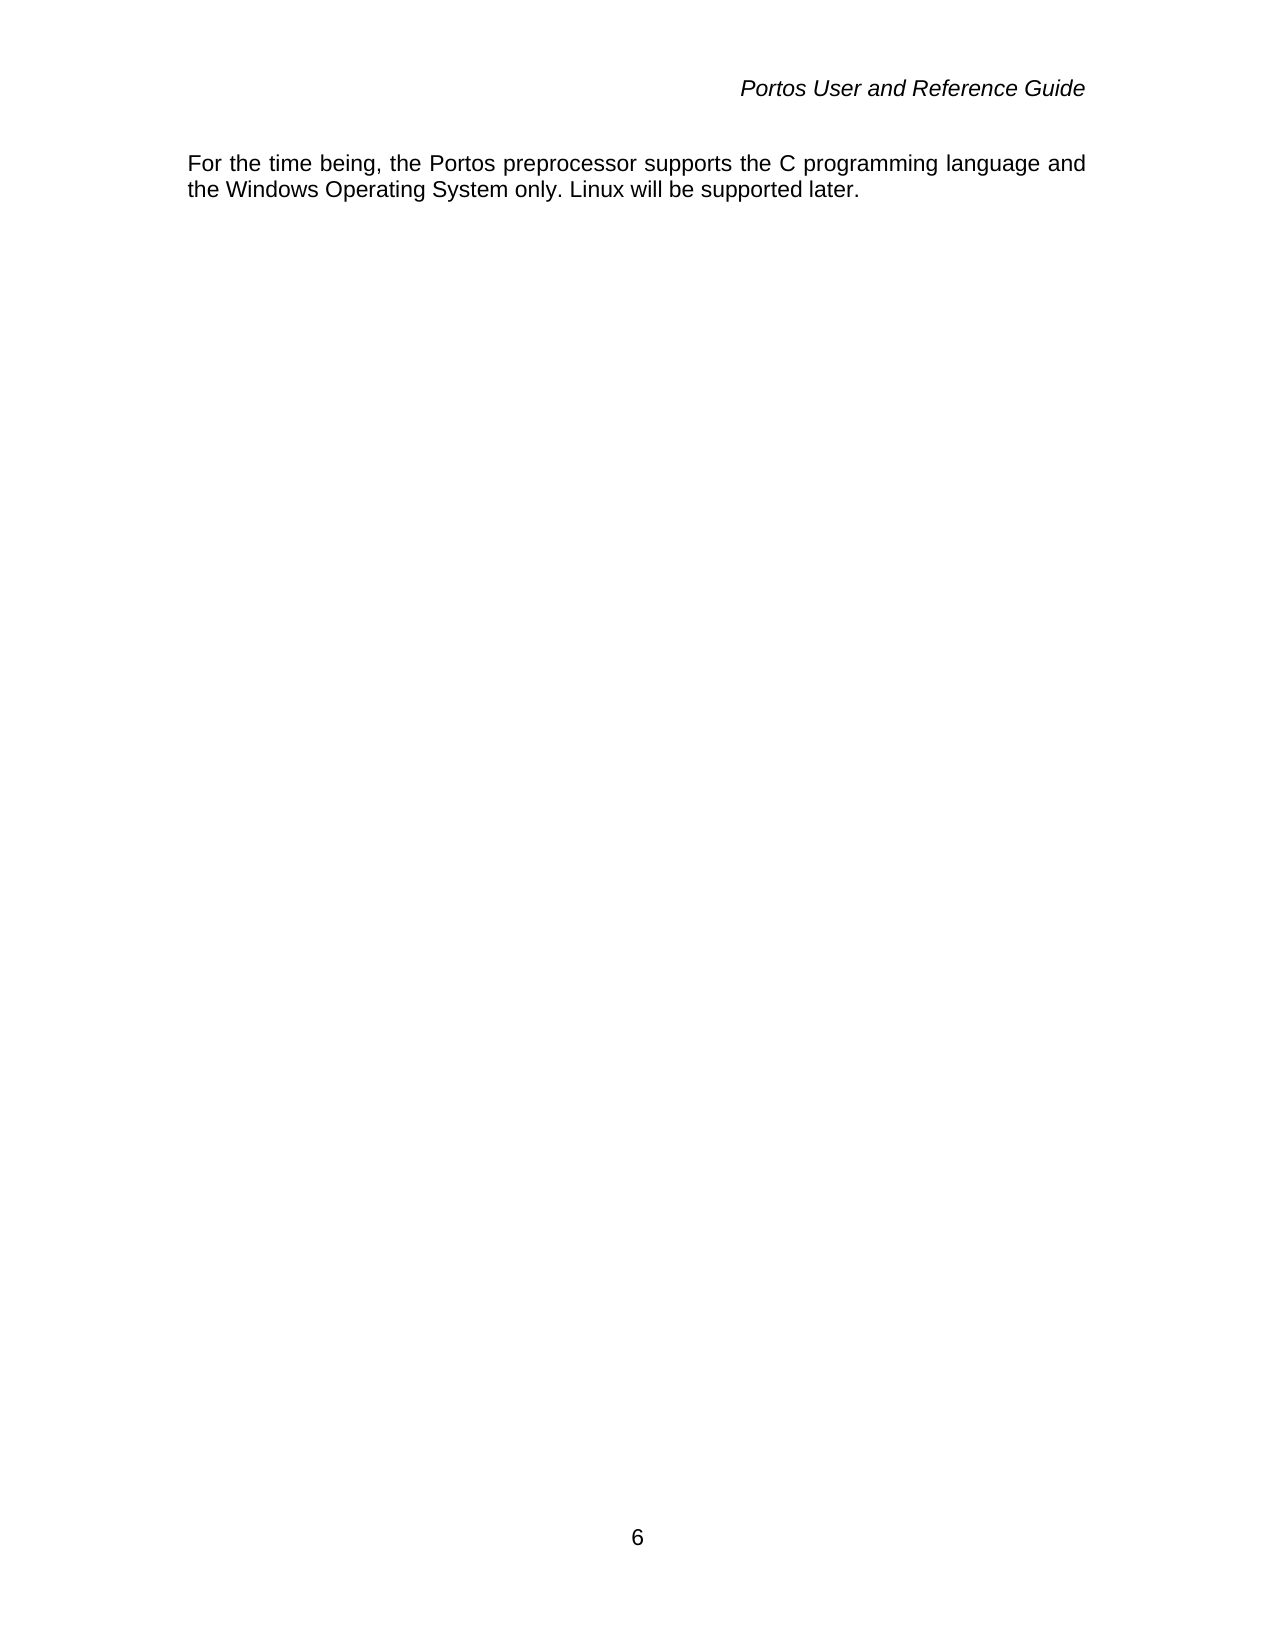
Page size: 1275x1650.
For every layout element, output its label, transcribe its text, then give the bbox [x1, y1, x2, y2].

text For the time being, the Portos preprocessor supports the C programming language and the Windows Operating System only. Linux will be supported later. [187, 150, 1087, 203]
